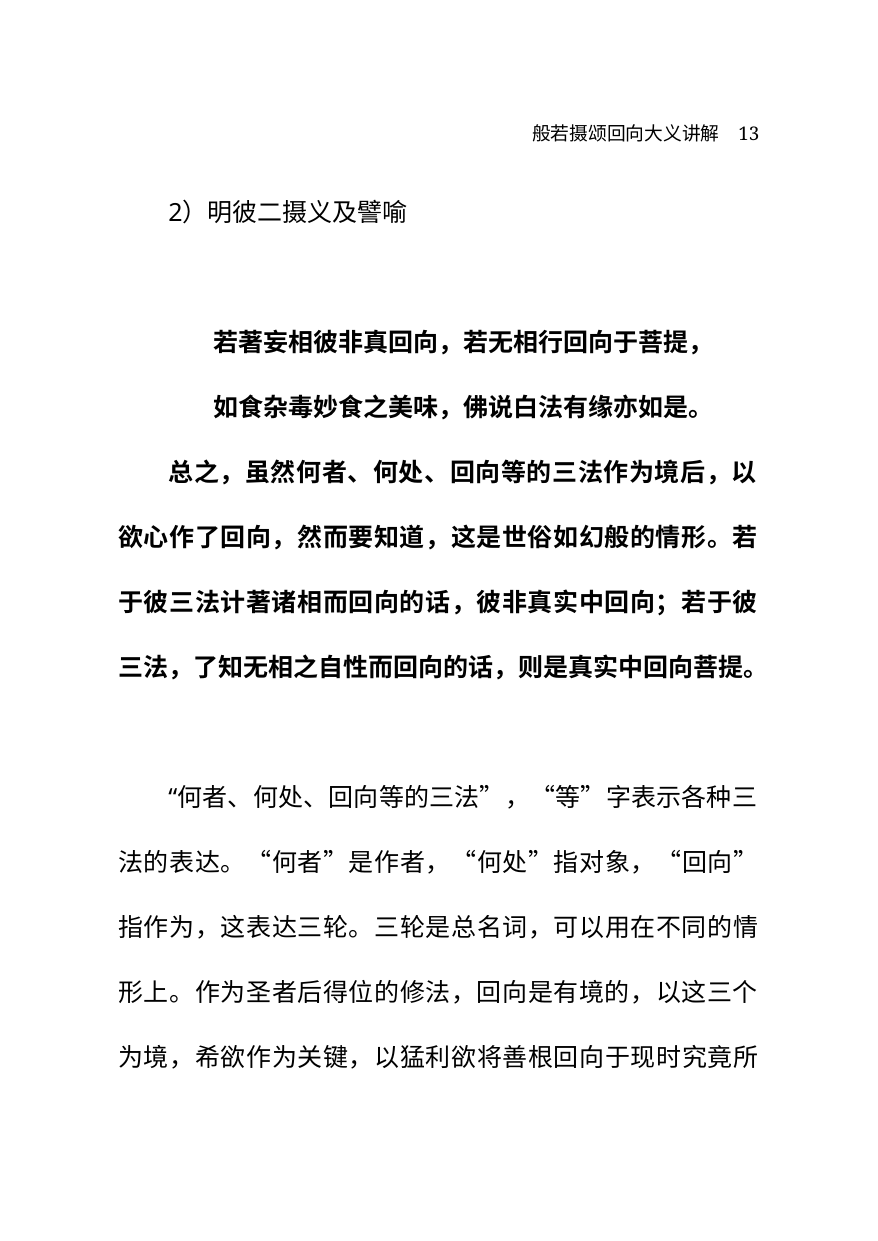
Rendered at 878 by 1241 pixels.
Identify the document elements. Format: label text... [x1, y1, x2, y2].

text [118, 763, 759, 1088]
text 总之，虽然何者、何处、回向等的三法作为境后，以欲心作了回向，然而要知道，这是世俗如幻般的情形。若于彼三法计著诸相而回向的话，彼非真实中回向；若于彼三法，了知无相之自性而回向的话，则是真实中回向菩提。 [118, 438, 759, 698]
text 如食杂毒妙食之美味，佛说白法有缘亦如是。 [118, 373, 759, 438]
text 若著妄相彼非真回向，若无相行回向于菩提， [118, 308, 759, 373]
text 2）明彼二摄义及譬喻 [118, 178, 759, 243]
